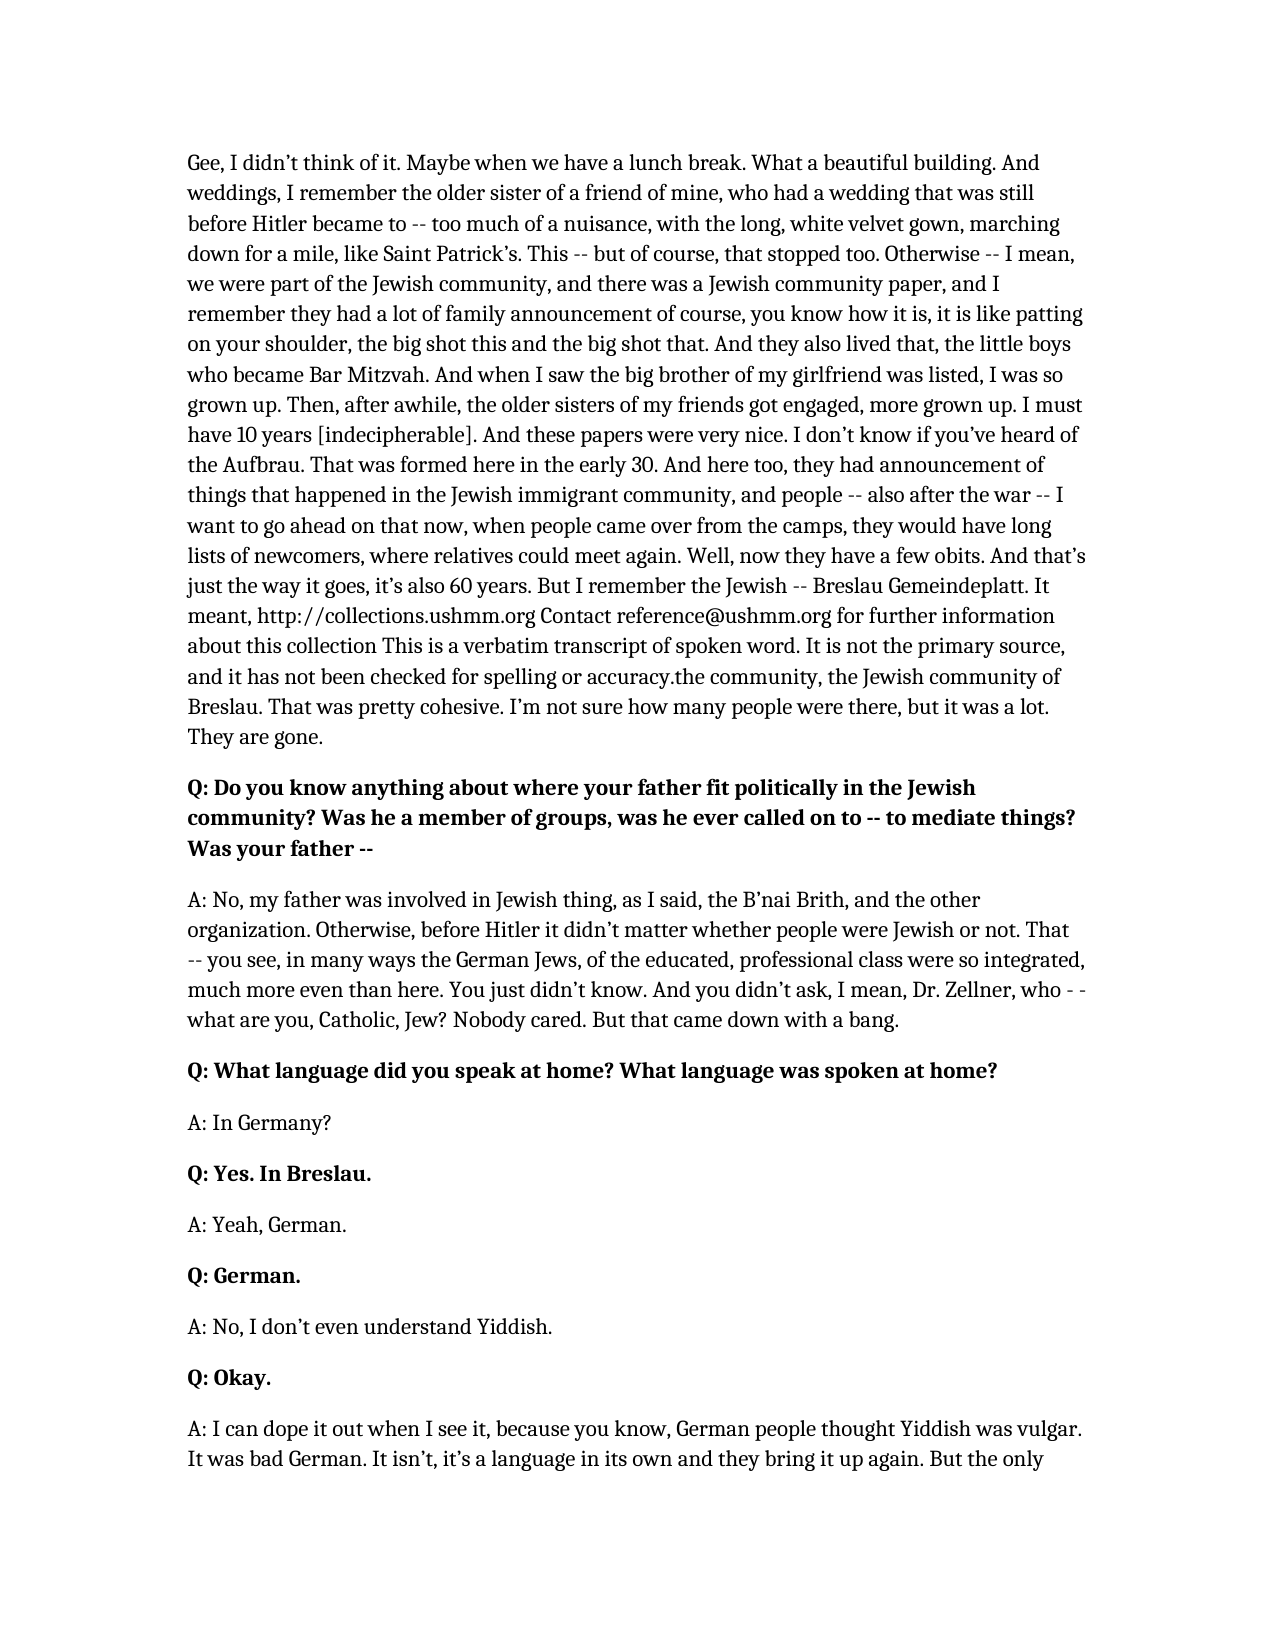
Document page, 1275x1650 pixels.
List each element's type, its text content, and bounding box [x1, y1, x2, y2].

text A: Yeah, German. [187, 1211, 1087, 1238]
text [187, 1416, 1087, 1472]
text Q: Do you know anything about where your father fit politically in the Jewish community? Was he a member of groups, was he ever called on to -- to mediate things? Was your father -- [187, 775, 1087, 862]
text Q: Okay. [187, 1364, 1087, 1391]
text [187, 150, 1087, 750]
text A: In Germany? [187, 1109, 1087, 1136]
text Q: German. [187, 1262, 1087, 1289]
text Q: What language did you speak at home? What language was spoken at home? [187, 1058, 1087, 1085]
text A: No, my father was involved in Jewish thing, as I said, the B’nai Brith, and the other organization. Otherwise, before Hitler it didn’t matter whether people were Jewish or not. That -- you see, in many ways the German Jews, of the educated, professional class were so integrated, much more even than here. You just didn’t know. And you didn’t ask, I mean, Dr. Zellner, who - - what are you, Catholic, Jew? Nobody cared. But that came down with a bang. [187, 886, 1087, 1034]
text A: No, I don’t even understand Yiddish. [187, 1313, 1087, 1340]
text Q: Yes. In Breslau. [187, 1160, 1087, 1187]
